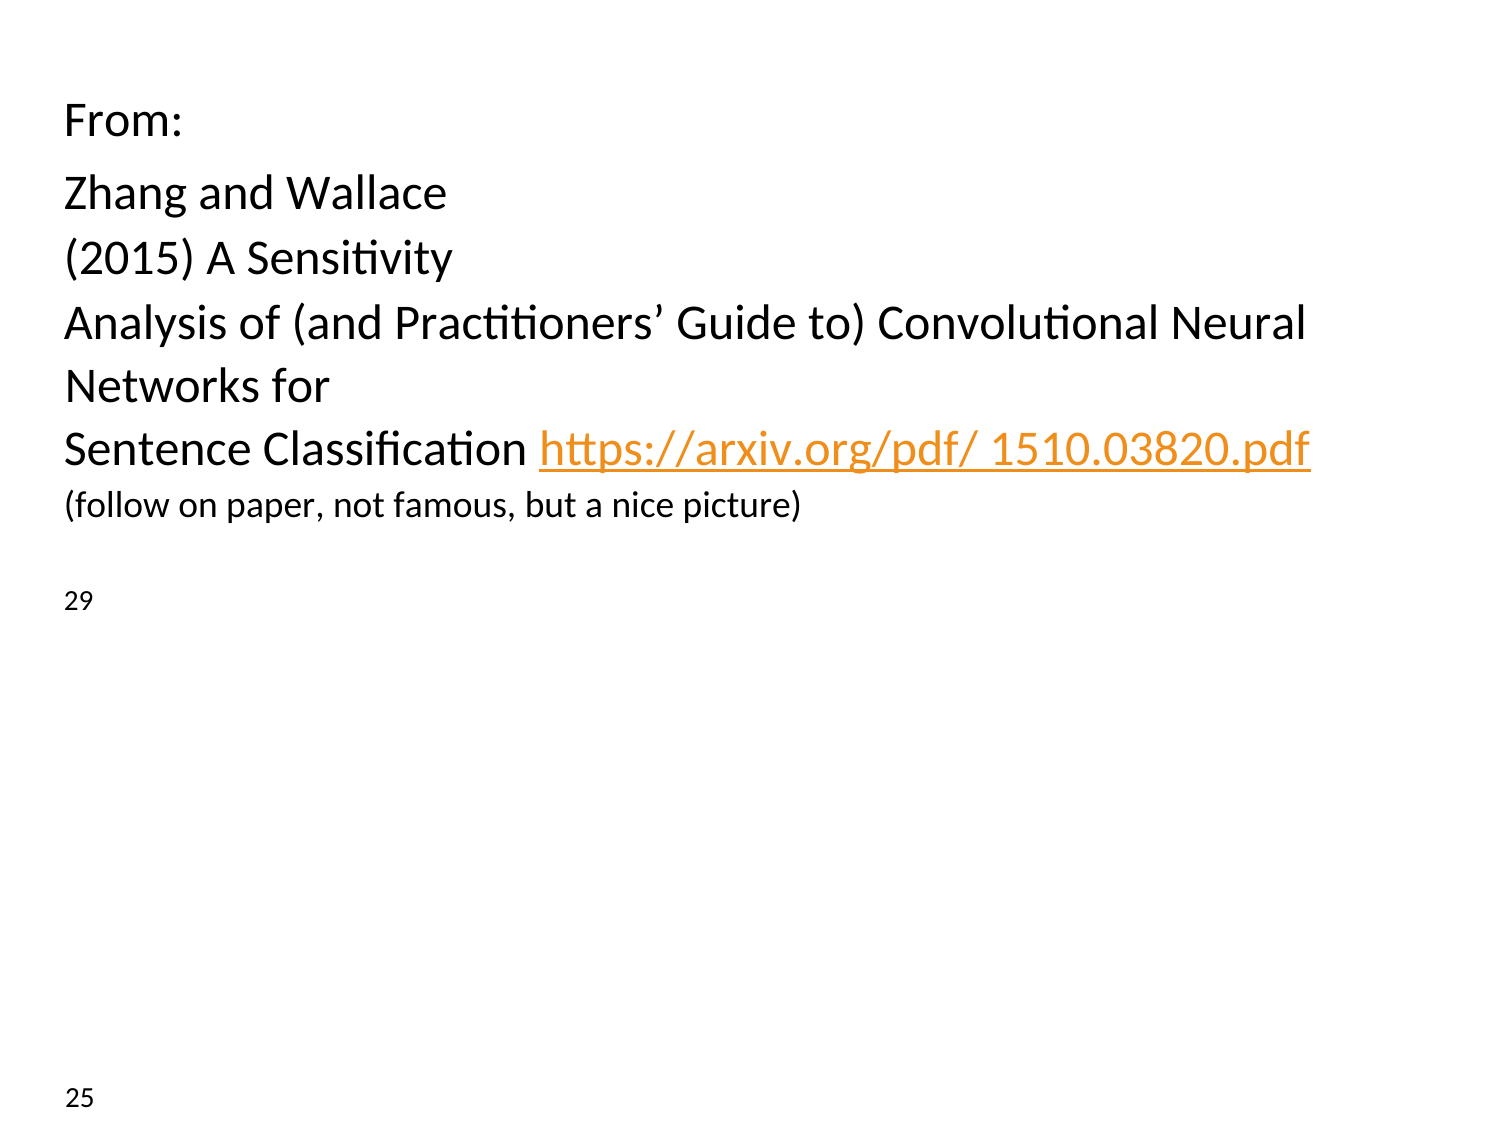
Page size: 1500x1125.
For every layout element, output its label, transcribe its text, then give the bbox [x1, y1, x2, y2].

text Analysis of (and Practitioners’ Guide to) Convolutional Neural Networks for [63, 291, 1444, 415]
text (2015) A Sensitivity [63, 226, 1444, 287]
text From: [63, 88, 1444, 149]
text (follow on paper, not famous, but a nice picture) [63, 482, 1144, 527]
text 29 [63, 582, 1444, 618]
text Sentence Classification https://arxiv.org/pdf/ 1510.03820.pdf [63, 417, 1444, 478]
text Zhang and Wallace [63, 161, 1444, 222]
